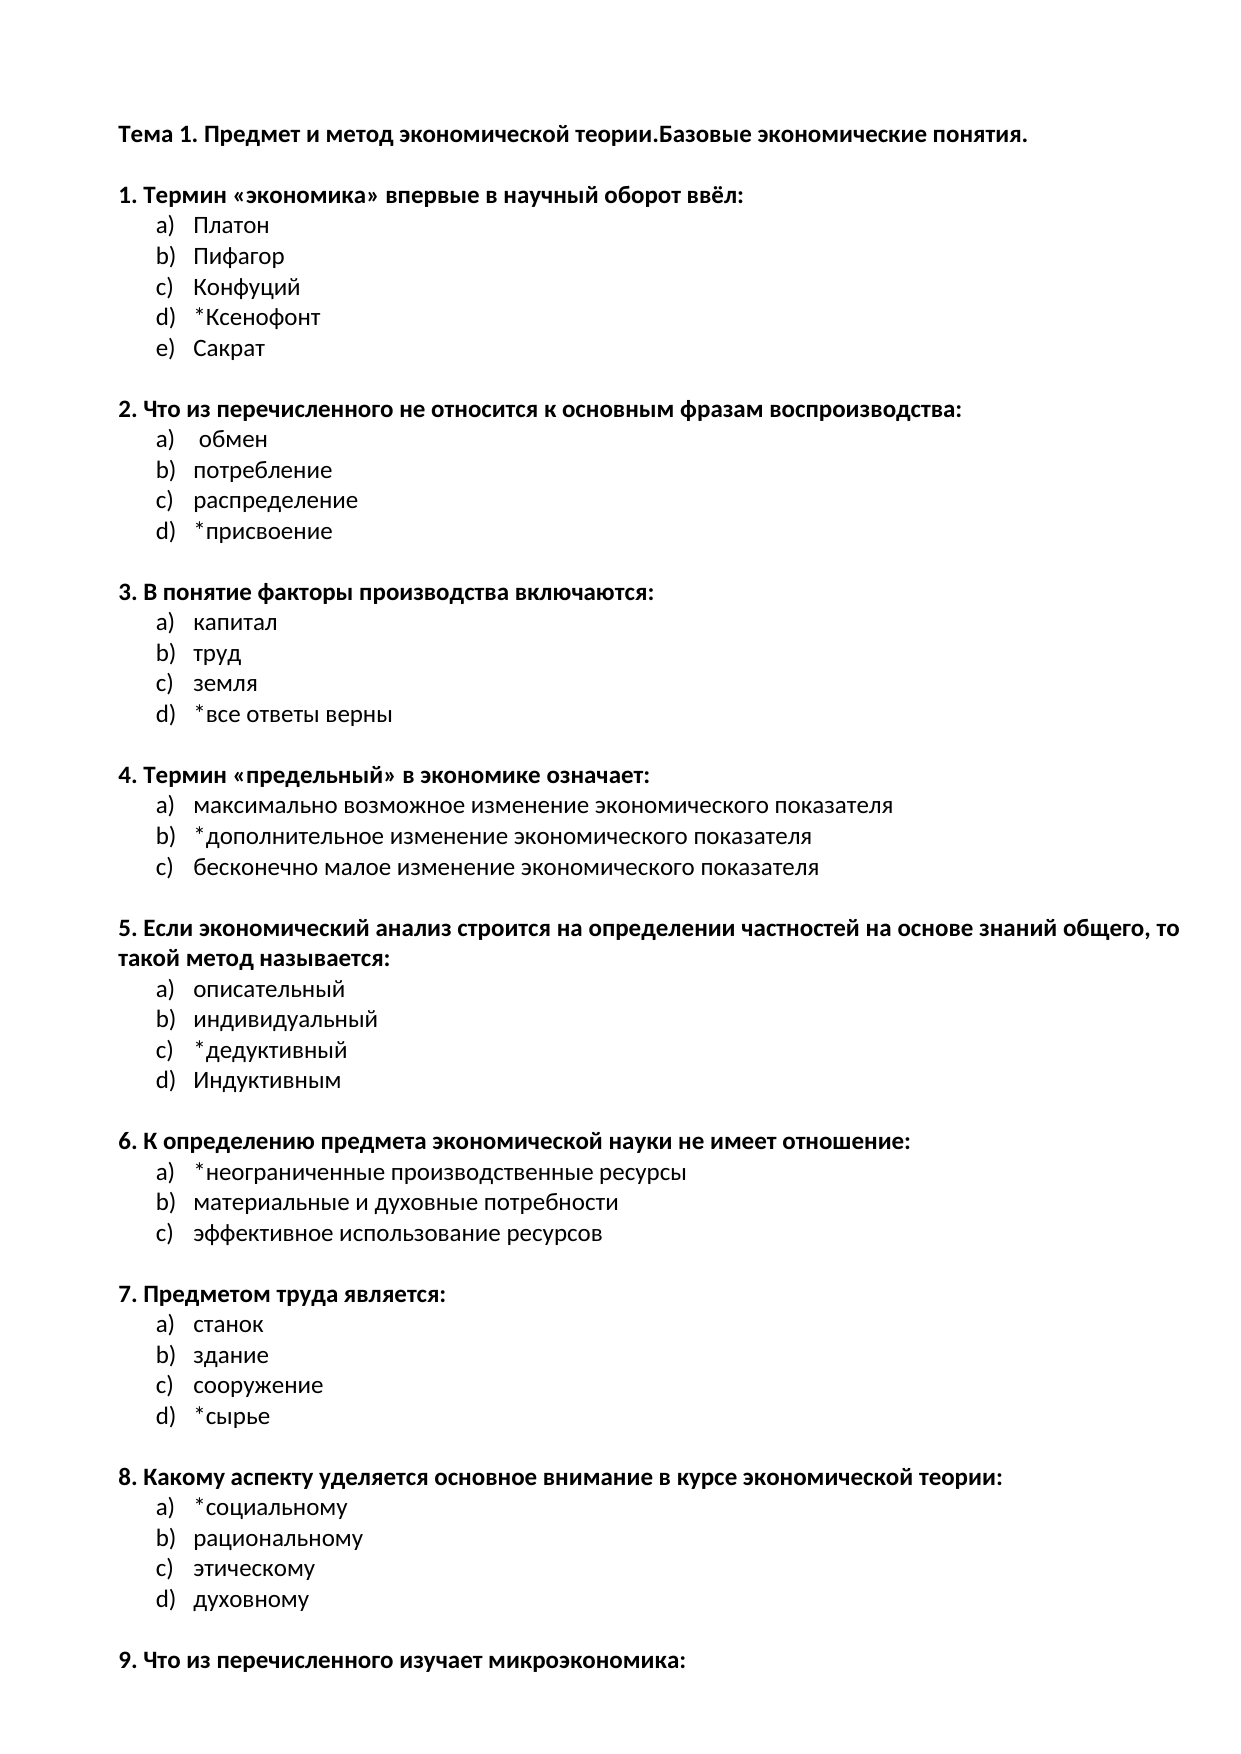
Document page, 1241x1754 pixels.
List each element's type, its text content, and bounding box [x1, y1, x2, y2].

list описательный [156, 973, 1181, 1003]
text 7. Предметом труда является: [118, 1278, 1181, 1308]
list Платон [156, 210, 1181, 240]
text 6. К определению предмета экономической науки не имеет отношение: [118, 1125, 1181, 1156]
text 5. Если экономический анализ строится на определении частностей на основе знаний общего, то такой метод называется: [118, 912, 1181, 973]
text 3. В понятие факторы производства включаются: [118, 576, 1181, 606]
list *все ответы верны [156, 698, 1181, 728]
list сооружение [156, 1369, 1181, 1400]
text 9. Что из перечисленного изучает микроэкономика: [118, 1644, 1181, 1675]
text 4. Термин «предельный» в экономике означает: [118, 759, 1181, 789]
list *дополнительное изменение экономического показателя [156, 820, 1181, 851]
list индивидуальный [156, 1003, 1181, 1034]
list земля [156, 667, 1181, 698]
list *Ксенофонт [156, 301, 1181, 332]
list эффективное использование ресурсов [156, 1217, 1181, 1247]
list обмен [156, 423, 1181, 454]
list станок [156, 1308, 1181, 1339]
text 1. Термин «экономика» впервые в научный оборот ввёл: [118, 179, 1181, 210]
list капитал [156, 606, 1181, 637]
text Тема 1. Предмет и метод экономической теории.Базовые экономические понятия. [118, 118, 1181, 149]
list этическому [156, 1553, 1181, 1583]
list максимально возможное изменение экономического показателя [156, 789, 1181, 820]
list Конфуций [156, 271, 1181, 301]
list *присвоение [156, 515, 1181, 545]
list *дедуктивный [156, 1034, 1181, 1064]
list Пифагор [156, 240, 1181, 271]
list распределение [156, 484, 1181, 515]
list Сакрат [156, 332, 1181, 362]
list духовному [156, 1583, 1181, 1614]
list здание [156, 1339, 1181, 1369]
list рациональному [156, 1522, 1181, 1553]
list *сырье [156, 1400, 1181, 1431]
list *неограниченные производственные ресурсы [156, 1156, 1181, 1186]
list Индуктивным [156, 1064, 1181, 1095]
list материальные и духовные потребности [156, 1186, 1181, 1217]
list потребление [156, 454, 1181, 484]
list *социальному [156, 1492, 1181, 1522]
text 2. Что из перечисленного не относится к основным фразам воспроизводства: [118, 393, 1181, 423]
list бесконечно малое изменение экономического показателя [156, 851, 1181, 881]
list труд [156, 637, 1181, 667]
text 8. Какому аспекту уделяется основное внимание в курсе экономической теории: [118, 1461, 1181, 1492]
